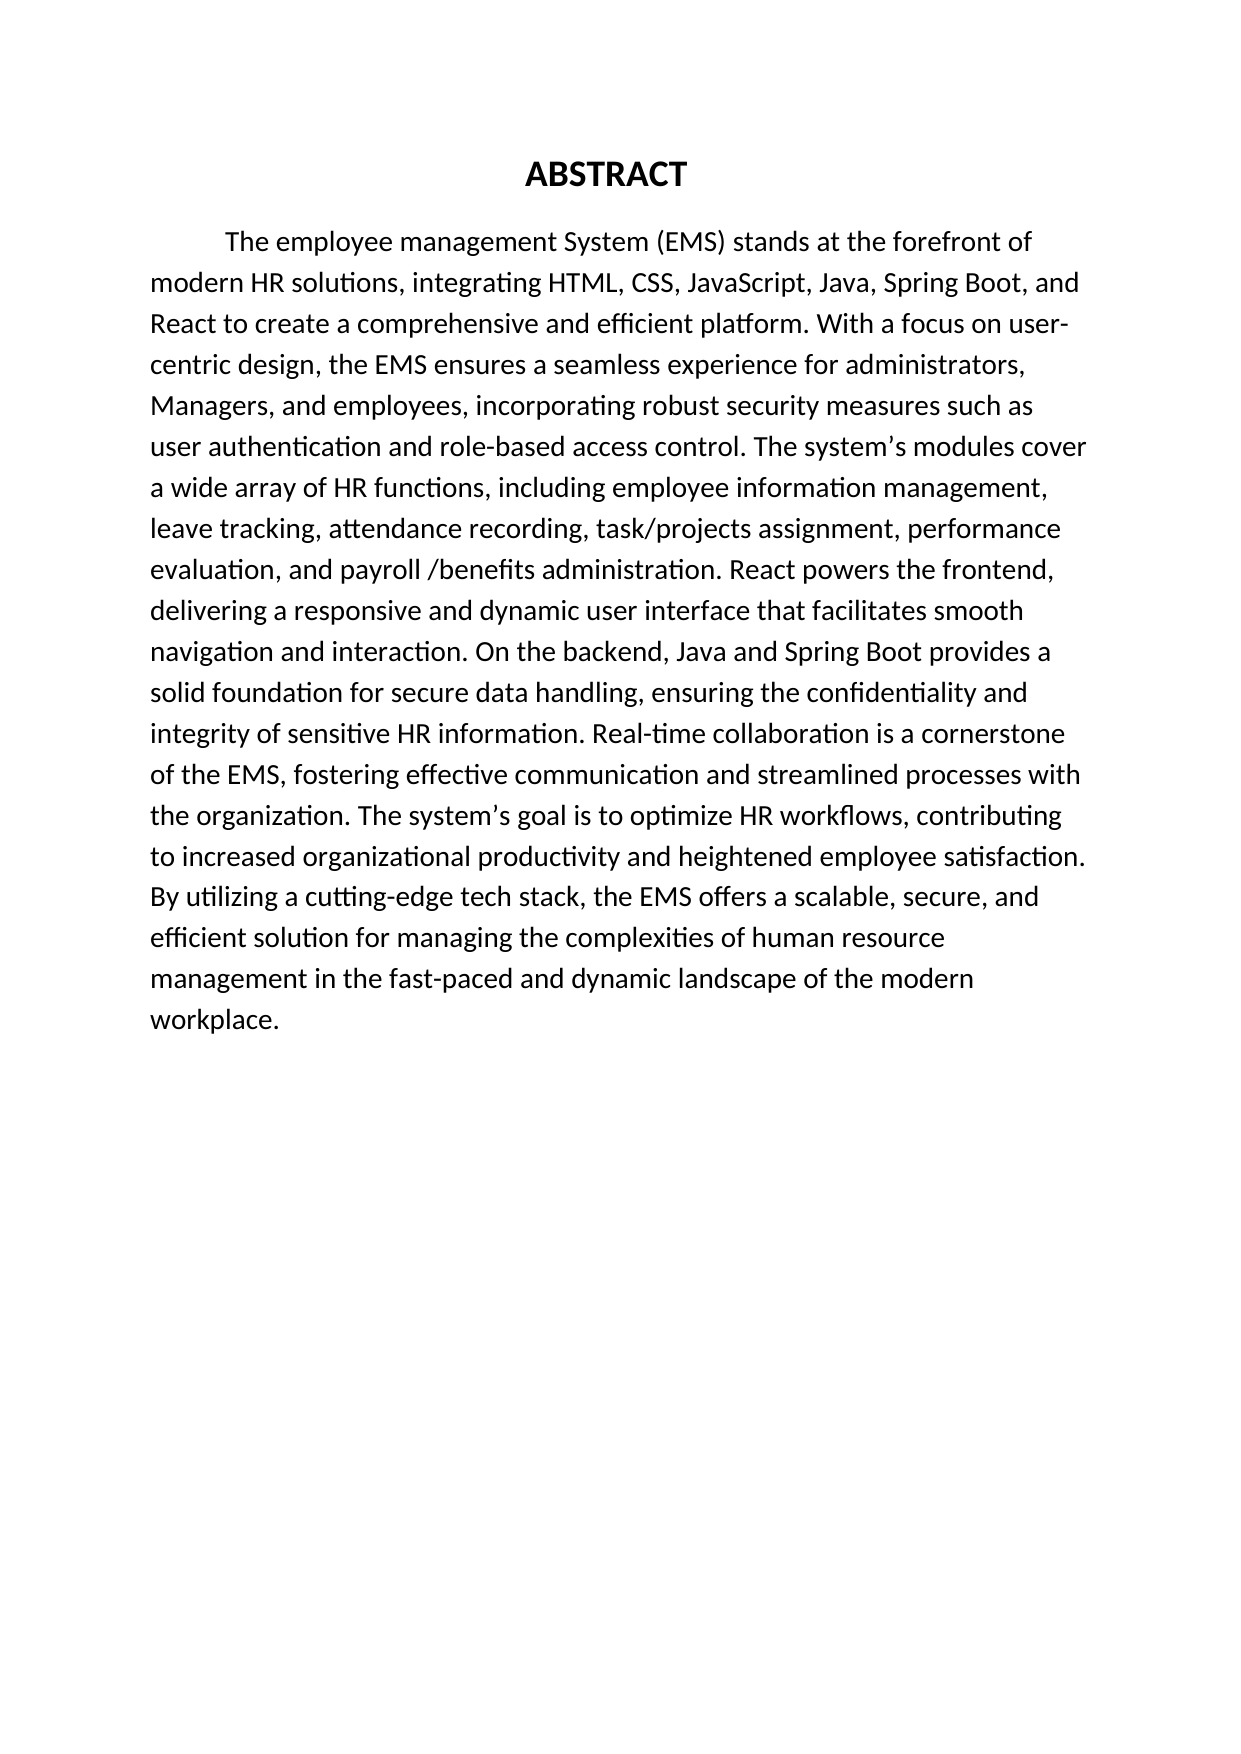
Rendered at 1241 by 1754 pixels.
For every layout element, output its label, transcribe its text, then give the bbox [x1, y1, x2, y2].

text The employee management System (EMS) stands at the forefront of modern HR solutions, integrating HTML, CSS, JavaScript, Java, Spring Boot, and React to create a comprehensive and efficient platform. With a focus on user-centric design, the EMS ensures a seamless experience for administrators, Managers, and employees, incorporating robust security measures such as user authentication and role-based access control. The system’s modules cover a wide array of HR functions, including employee information management, leave tracking, attendance recording, task/projects assignment, performance evaluation, and payroll /benefits administration. React powers the frontend, delivering a responsive and dynamic user interface that facilitates smooth navigation and interaction. On the backend, Java and Spring Boot provides a solid foundation for secure data handling, ensuring the confidentiality and integrity of sensitive HR information. Real-time collaboration is a cornerstone of the EMS, fostering effective communication and streamlined processes with the organization. The system’s goal is to optimize HR workflows, contributing to increased organizational productivity and heightened employee satisfaction. By utilizing a cutting-edge tech stack, the EMS offers a scalable, secure, and efficient solution for managing the complexities of human resource management in the fast-paced and dynamic landscape of the modern workplace. [150, 223, 1090, 1037]
text ABSTRACT [375, 150, 1090, 196]
